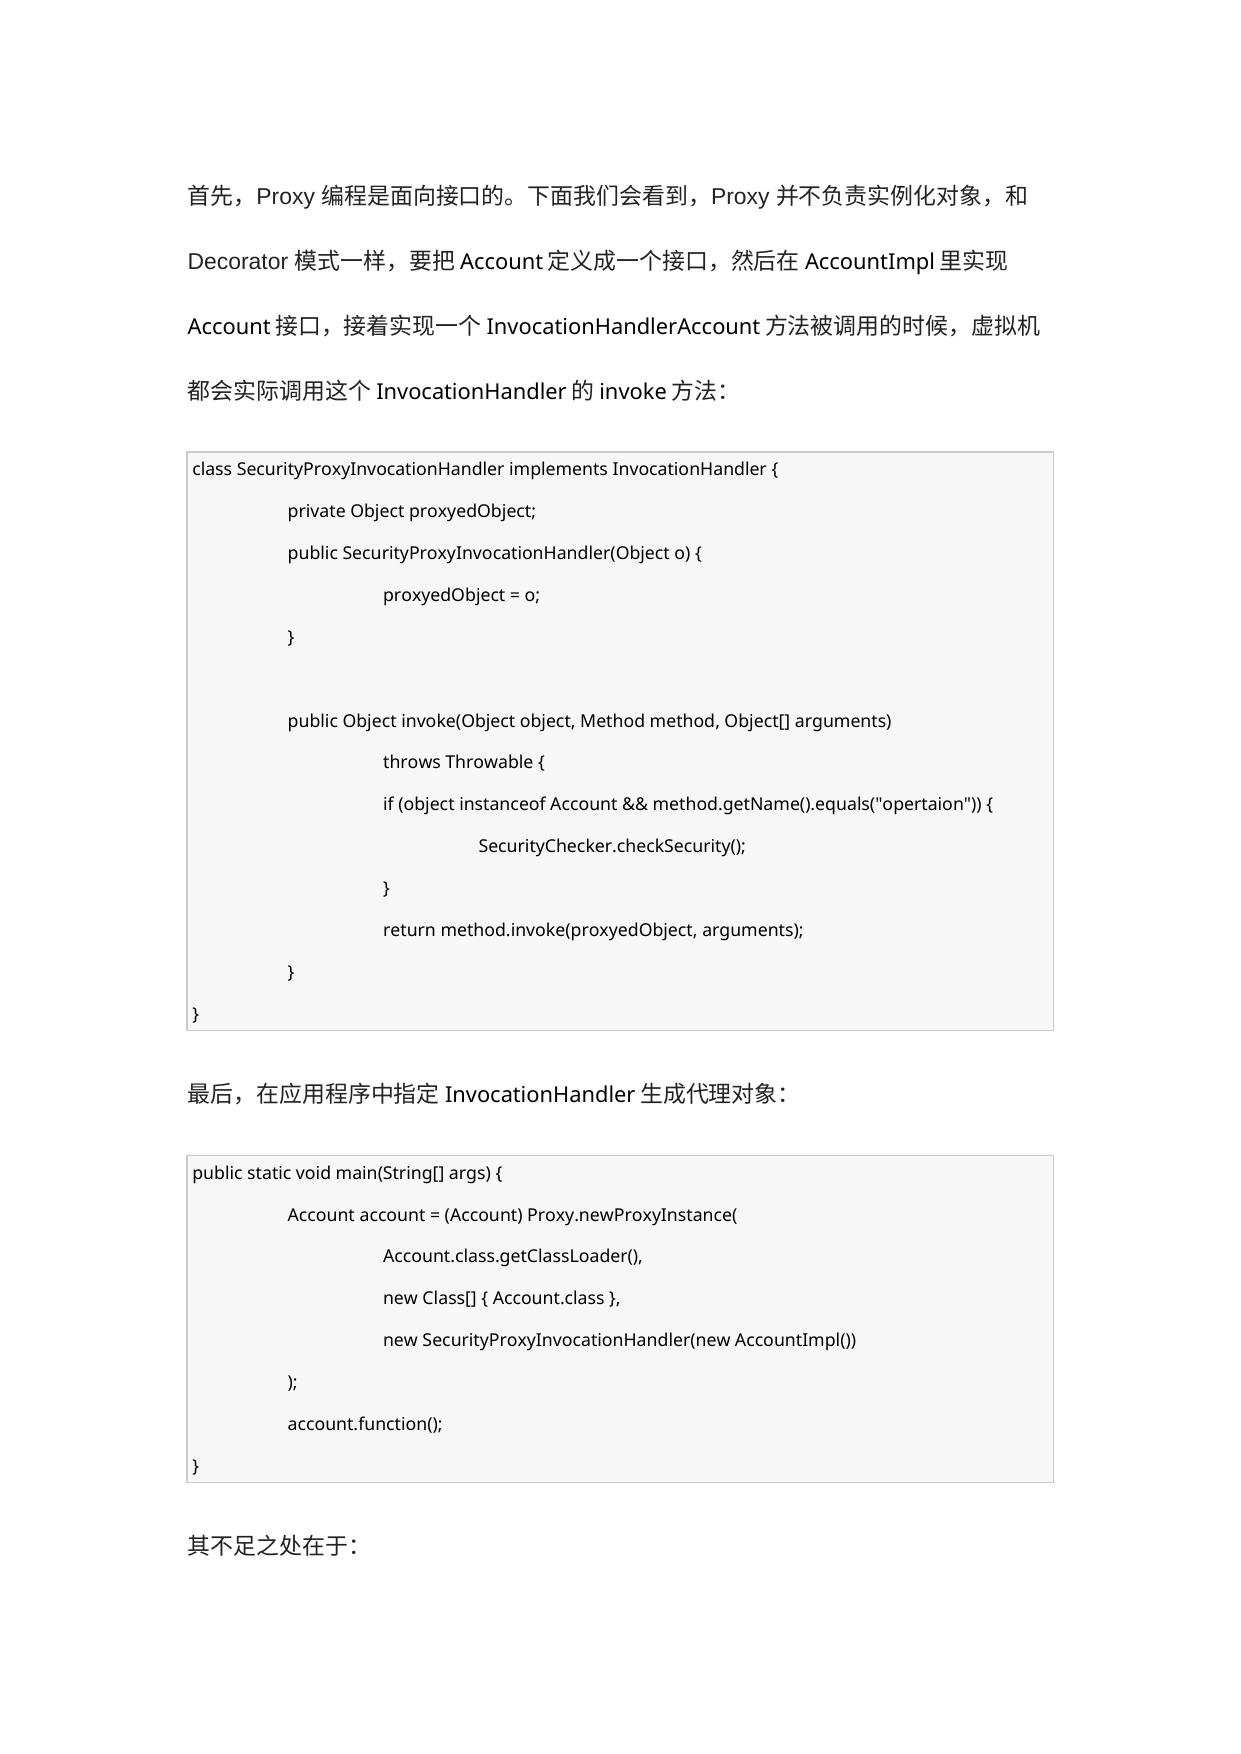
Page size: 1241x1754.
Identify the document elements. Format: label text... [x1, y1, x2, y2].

text throws Throwable { [188, 744, 1053, 778]
text account.function(); [188, 1406, 1053, 1440]
text proxyedObject = o; [188, 577, 1053, 611]
text Account.class.getClassLoader(), [188, 1238, 1053, 1272]
text new Class[] { Account.class }, [188, 1280, 1053, 1314]
text } [188, 1448, 1053, 1482]
text Account account = (Account) Proxy.newProxyInstance( [188, 1196, 1053, 1230]
text if (object instanceof Account && method.getName().equals("opertaion")) { [188, 786, 1053, 820]
text SecurityChecker.checkSecurity(); [188, 828, 1053, 862]
text return method.invoke(proxyedObject, arguments); [188, 912, 1053, 946]
text class SecurityProxyInvocationHandler implements InvocationHandler { [188, 453, 1053, 485]
text 首先，Proxy 编程是面向接口的。下面我们会看到，Proxy 并不负责实例化对象，和 Decorator 模式一样，要把 Account定义成一个接口，然后在 AccountImpl里实现 Account接口，接着实现一个 InvocationHandlerAccount方法被调用的时候，虚拟机都会实际调用这个 InvocationHandler的 invoke方法： [187, 162, 1053, 422]
text new SecurityProxyInvocationHandler(new AccountImpl()) [188, 1322, 1053, 1356]
text public Object invoke(Object object, Method method, Object[] arguments) [188, 702, 1053, 736]
text private Object proxyedObject; [188, 493, 1053, 527]
text public SecurityProxyInvocationHandler(Object o) { [188, 535, 1053, 569]
text ); [188, 1364, 1053, 1398]
text } [188, 954, 1053, 988]
text } [188, 619, 1053, 653]
text 其不足之处在于： [187, 1512, 1053, 1577]
text 最后，在应用程序中指定 InvocationHandler生成代理对象： [187, 1060, 1053, 1125]
text } [188, 996, 1053, 1030]
text public static void main(String[] args) { [188, 1156, 1053, 1188]
text } [188, 870, 1053, 904]
